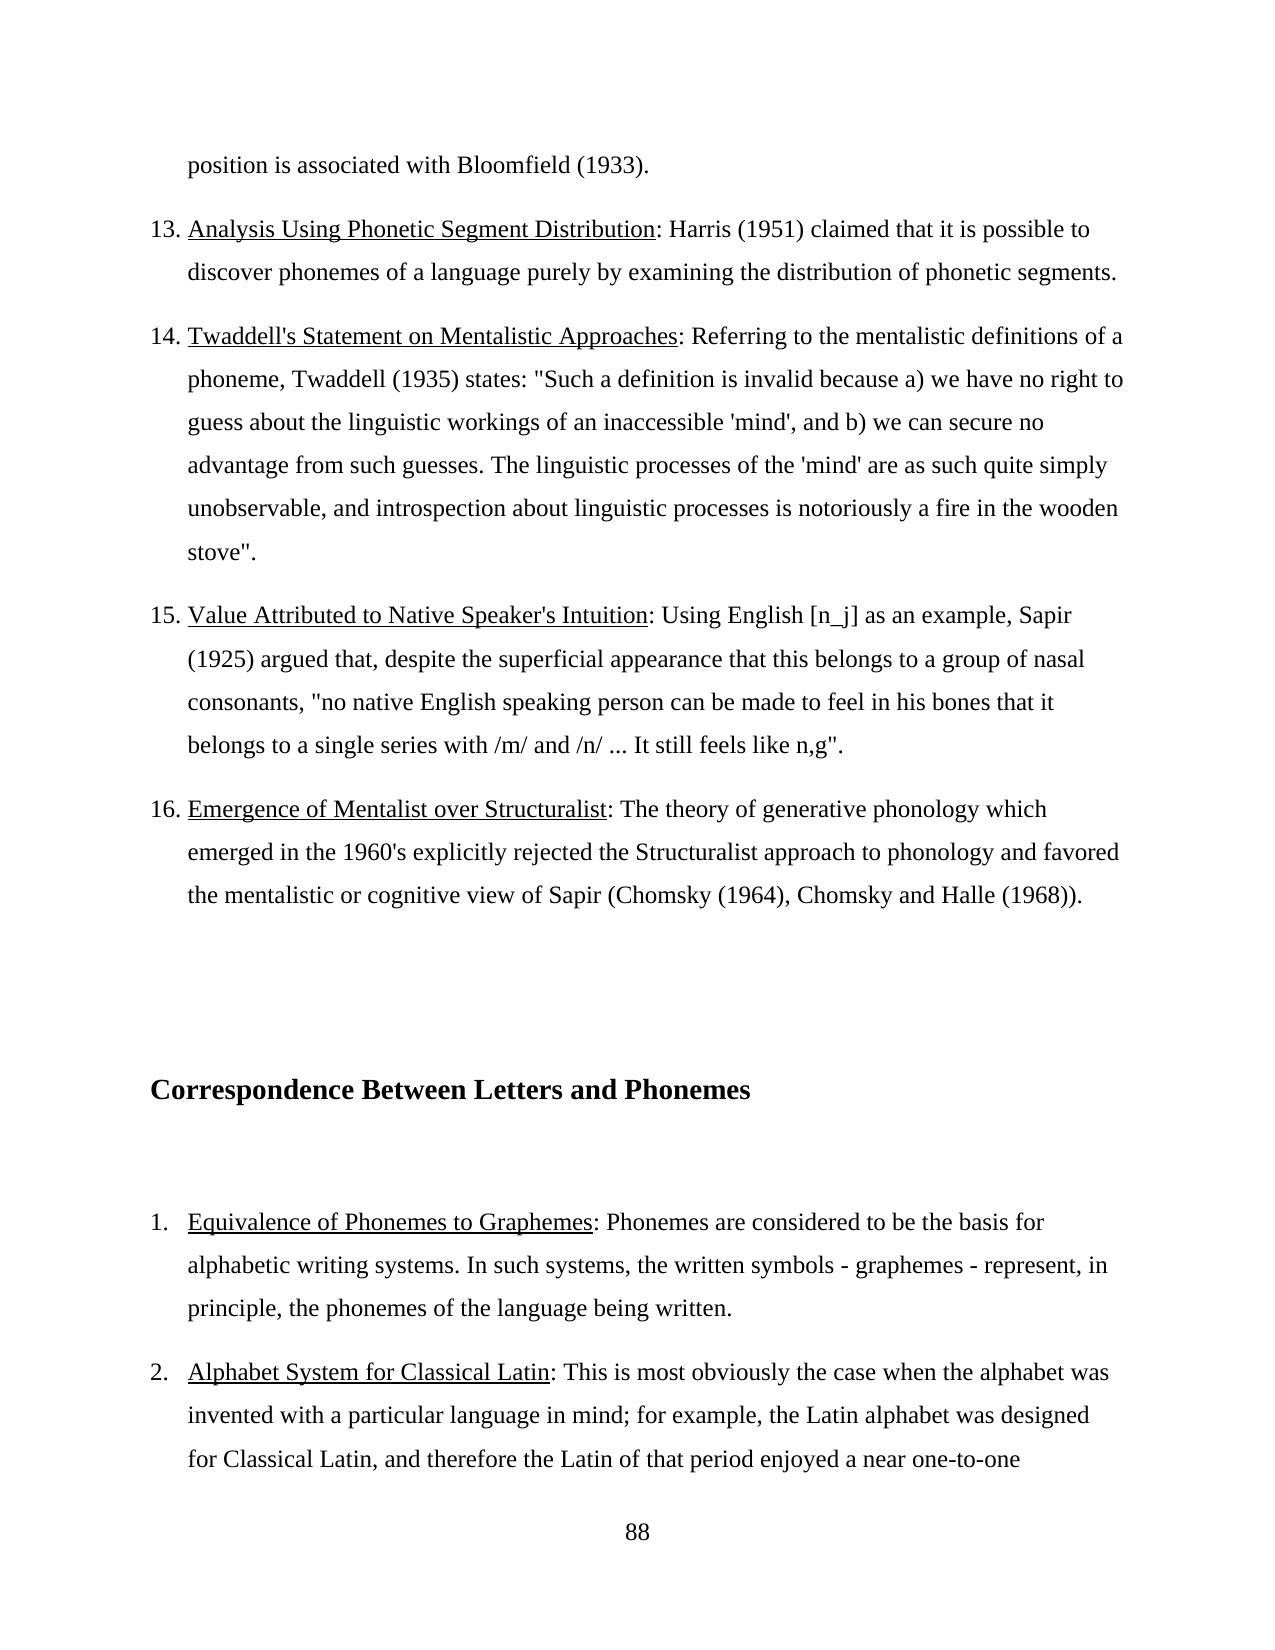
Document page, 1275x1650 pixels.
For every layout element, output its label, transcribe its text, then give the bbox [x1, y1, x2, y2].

list Value Attributed to Native Speaker's Intuition: Using English [n_j] as an example, Sapir (1925) argued that, despite the superficial appearance that this belongs to a group of nasal consonants, "no native English speaking person can be made to feel in his bones that it belongs to a single series with /m/ and /n/ ... It still feels like n,g". [150, 601, 1125, 759]
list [150, 150, 1125, 179]
list Equivalence of Phonemes to Graphemes: Phonemes are considered to be the basis for alphabetic writing systems. In such systems, the written symbols - graphemes - represent, in principle, the phonemes of the language being written. [150, 1207, 1125, 1322]
text Correspondence Between Letters and Phonemes [150, 1072, 1125, 1106]
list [150, 1357, 1125, 1472]
list Analysis Using Phonetic Segment Distribution: Harris (1951) claimed that it is possible to discover phonemes of a language purely by examining the distribution of phonetic segments. [150, 214, 1125, 286]
list Emergence of Mentalist over Structuralist: The theory of generative phonology which emerged in the 1960's explicitly rejected the Structuralist approach to phonology and favored the mentalistic or cognitive view of Sapir (Chomsky (1964), Chomsky and Halle (1968)). [150, 794, 1125, 909]
list Twaddell's Statement on Mentalistic Approaches: Referring to the mentalistic definitions of a phoneme, Twaddell (1935) states: "Such a definition is invalid because a) we have no right to guess about the linguistic workings of an inaccessible 'mind', and b) we can secure no advantage from such guesses. The linguistic processes of the 'mind' are as such quite simply unobservable, and introspection about linguistic processes is notoriously a fire in the wooden stove". [150, 321, 1125, 565]
